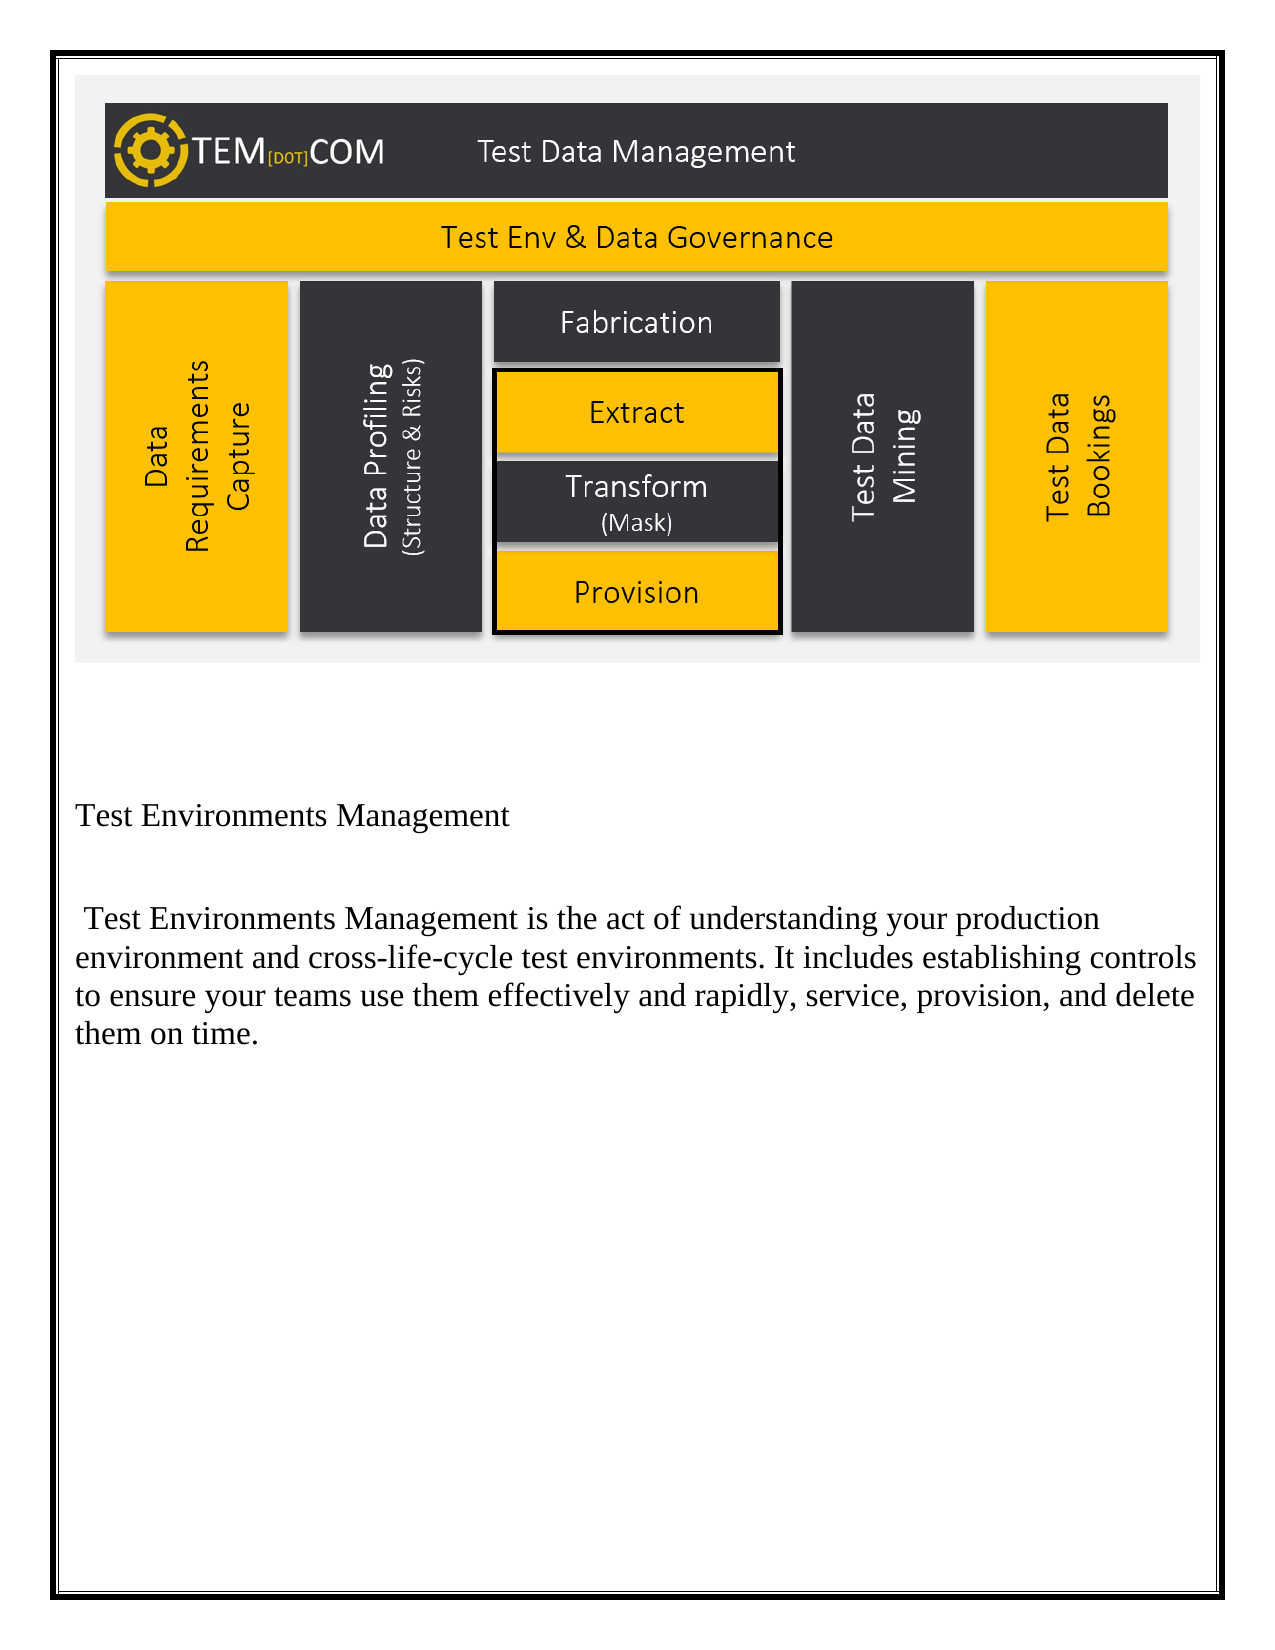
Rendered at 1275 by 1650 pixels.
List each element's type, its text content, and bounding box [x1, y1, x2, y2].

text Test Environments Management [75, 795, 1200, 834]
text Test Environments Management is the act of understanding your production environment and cross-life-cycle test environments. It includes establishing controls to ensure your teams use them effectively and rapidly, service, provision, and delete them on time. [75, 899, 1200, 1052]
picture [75, 75, 1200, 663]
